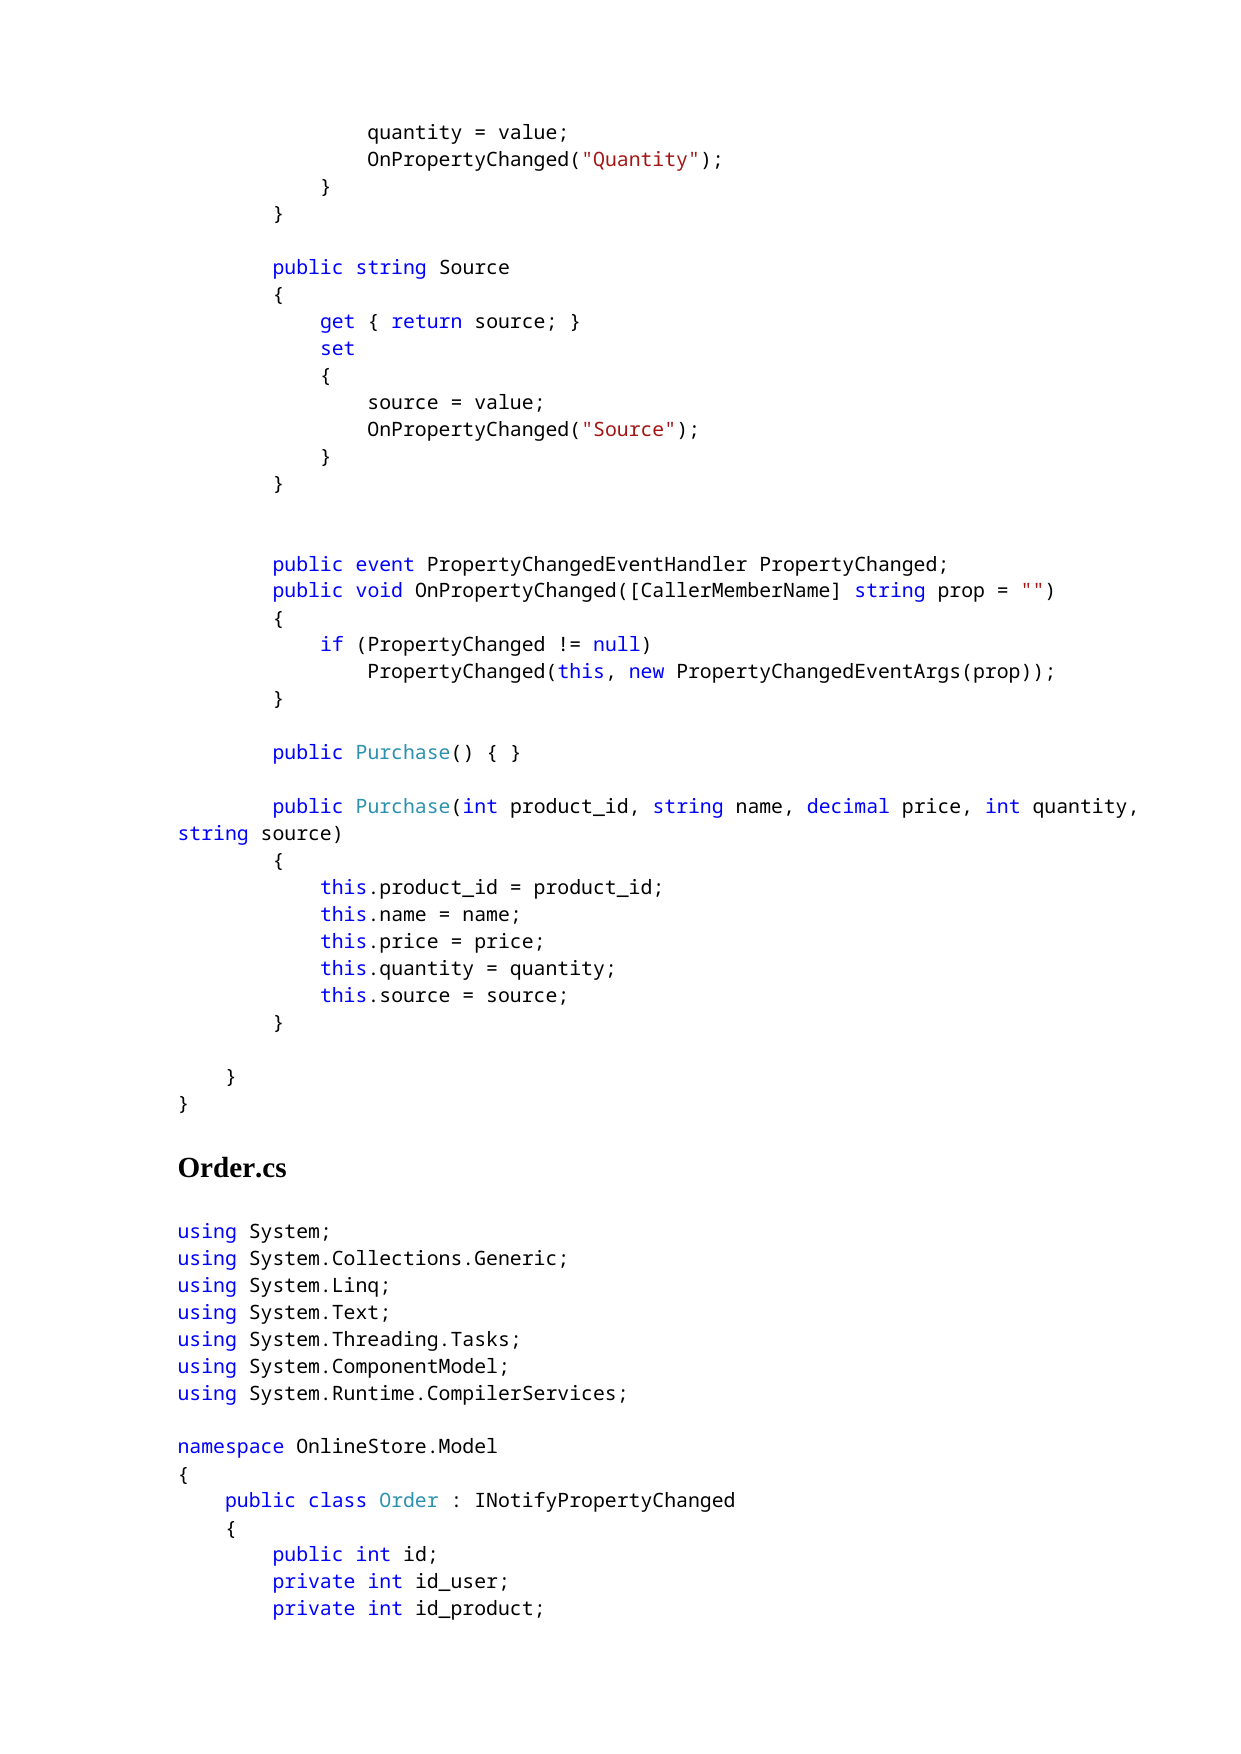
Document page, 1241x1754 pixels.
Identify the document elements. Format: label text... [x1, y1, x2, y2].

text source = value; [177, 388, 1152, 415]
text this.quantity = quantity; [177, 954, 1152, 981]
text if (PropertyChanged != null) [177, 631, 1152, 658]
text this.name = name; [177, 901, 1152, 927]
text this.source = source; [177, 981, 1152, 1008]
text using System; [177, 1217, 1152, 1244]
text { [177, 280, 1152, 307]
text public Purchase(int product_id, string name, decimal price, int quantity, string source) [177, 793, 1152, 847]
text this.price = price; [177, 927, 1152, 954]
text } [177, 1008, 1152, 1035]
text } [177, 1062, 1152, 1089]
text private int id_product; [177, 1595, 1152, 1622]
text using System.Runtime.CompilerServices; [177, 1379, 1152, 1406]
text } [177, 685, 1152, 712]
text { [177, 1514, 1152, 1541]
text set [177, 334, 1152, 361]
text } [177, 1089, 1152, 1116]
text namespace OnlineStore.Model [177, 1433, 1152, 1460]
text OnPropertyChanged("Quantity"); [177, 145, 1152, 172]
text } [177, 199, 1152, 226]
text public string Source [177, 253, 1152, 280]
text using System.Text; [177, 1298, 1152, 1325]
text Order.cs [177, 1150, 1152, 1183]
text public int id; [177, 1541, 1152, 1568]
text using System.ComponentModel; [177, 1352, 1152, 1379]
text } [177, 469, 1152, 496]
text public class Order : INotifyPropertyChanged [177, 1487, 1152, 1514]
text OnPropertyChanged("Source"); [177, 415, 1152, 442]
text PropertyChanged(this, new PropertyChangedEventArgs(prop)); [177, 658, 1152, 685]
text } [177, 442, 1152, 469]
text private int id_user; [177, 1568, 1152, 1595]
text this.product_id = product_id; [177, 873, 1152, 901]
text { [177, 604, 1152, 631]
text using System.Collections.Generic; [177, 1244, 1152, 1271]
text using System.Threading.Tasks; [177, 1325, 1152, 1352]
text public void OnPropertyChanged([CallerMemberName] string prop = "") [177, 577, 1152, 604]
text { [177, 1460, 1152, 1487]
text { [177, 847, 1152, 873]
text } [177, 172, 1152, 199]
text get { return source; } [177, 307, 1152, 334]
text public event PropertyChangedEventHandler PropertyChanged; [177, 550, 1152, 577]
text public Purchase() { } [177, 739, 1152, 766]
text { [177, 361, 1152, 388]
text using System.Linq; [177, 1271, 1152, 1298]
text quantity = value; [177, 118, 1152, 145]
